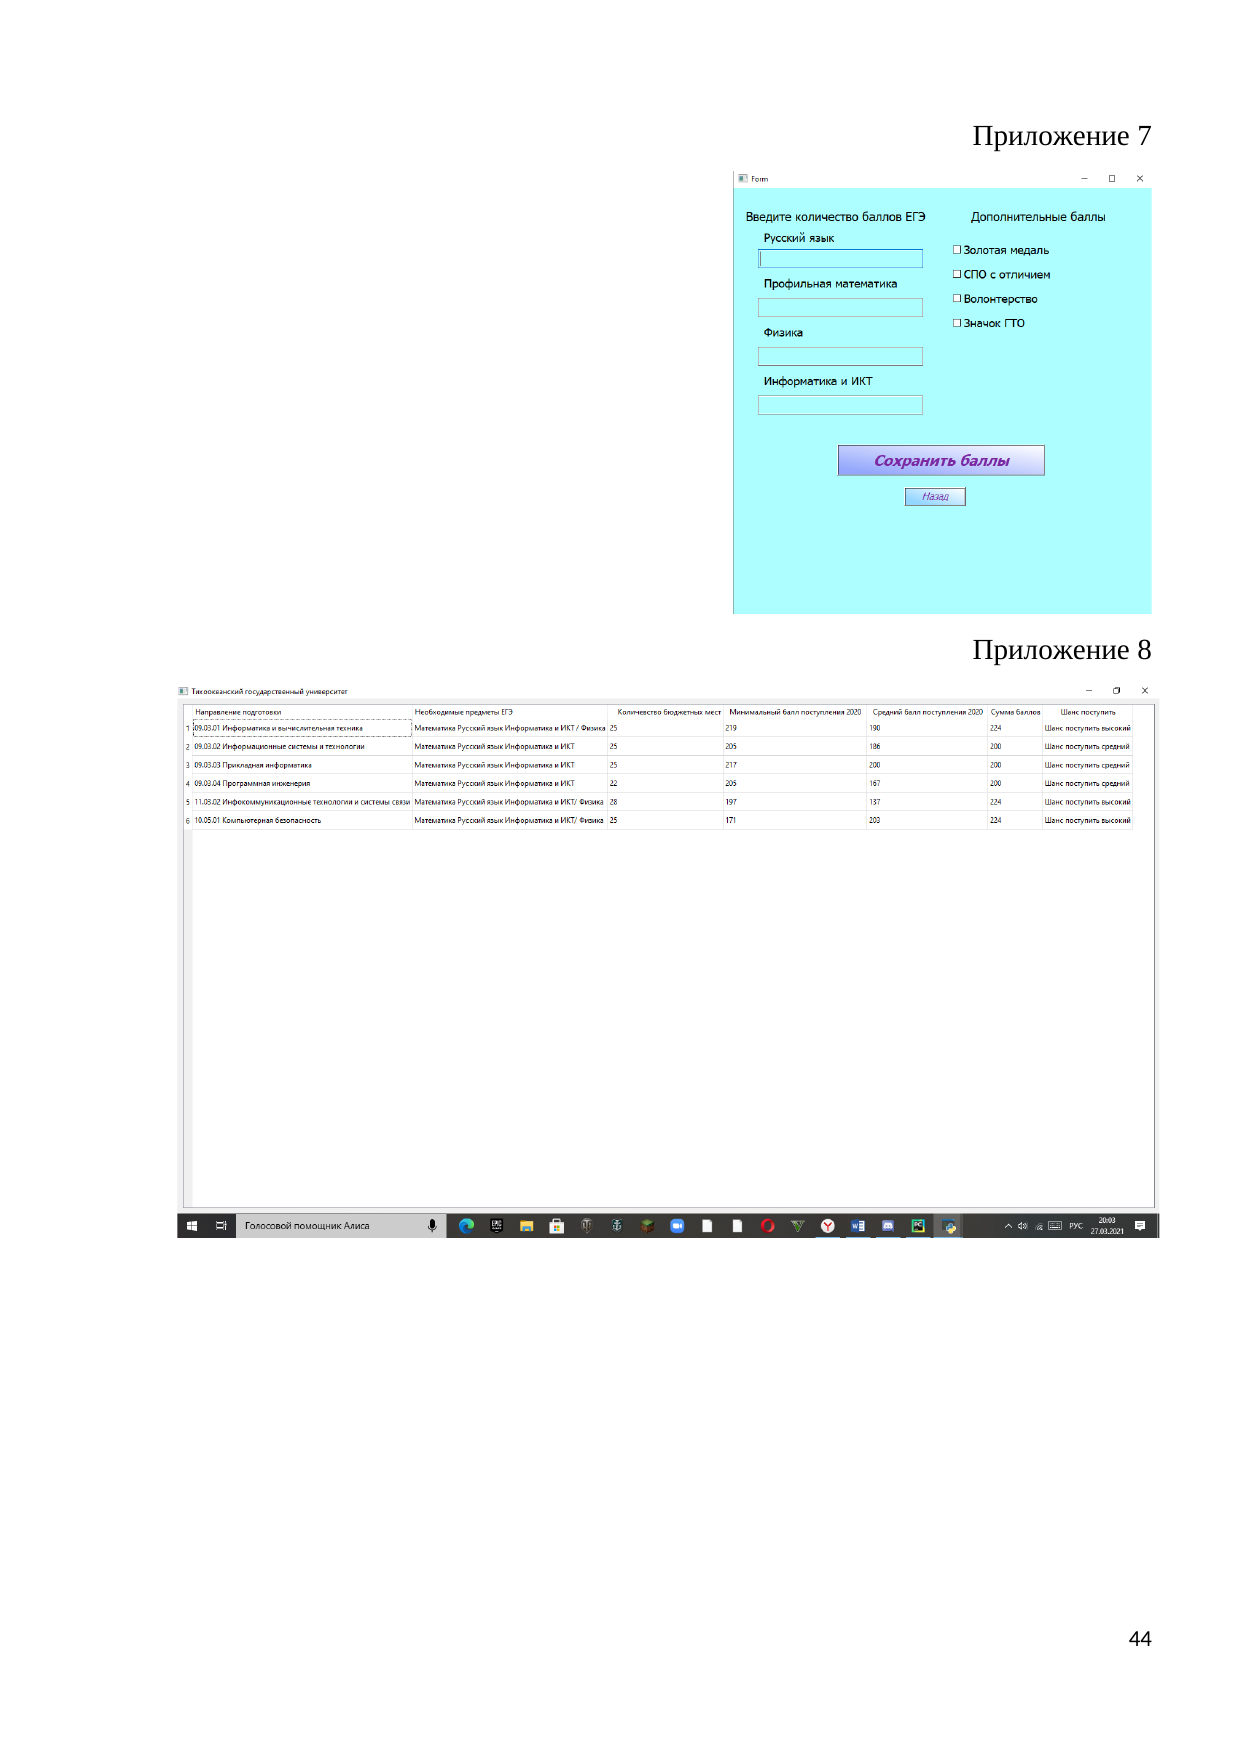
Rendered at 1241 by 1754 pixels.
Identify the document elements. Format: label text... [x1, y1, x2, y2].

text Приложение 8 [177, 632, 1152, 666]
text Приложение 7 [177, 118, 1152, 152]
picture [733, 171, 1152, 614]
picture [177, 684, 1160, 1238]
